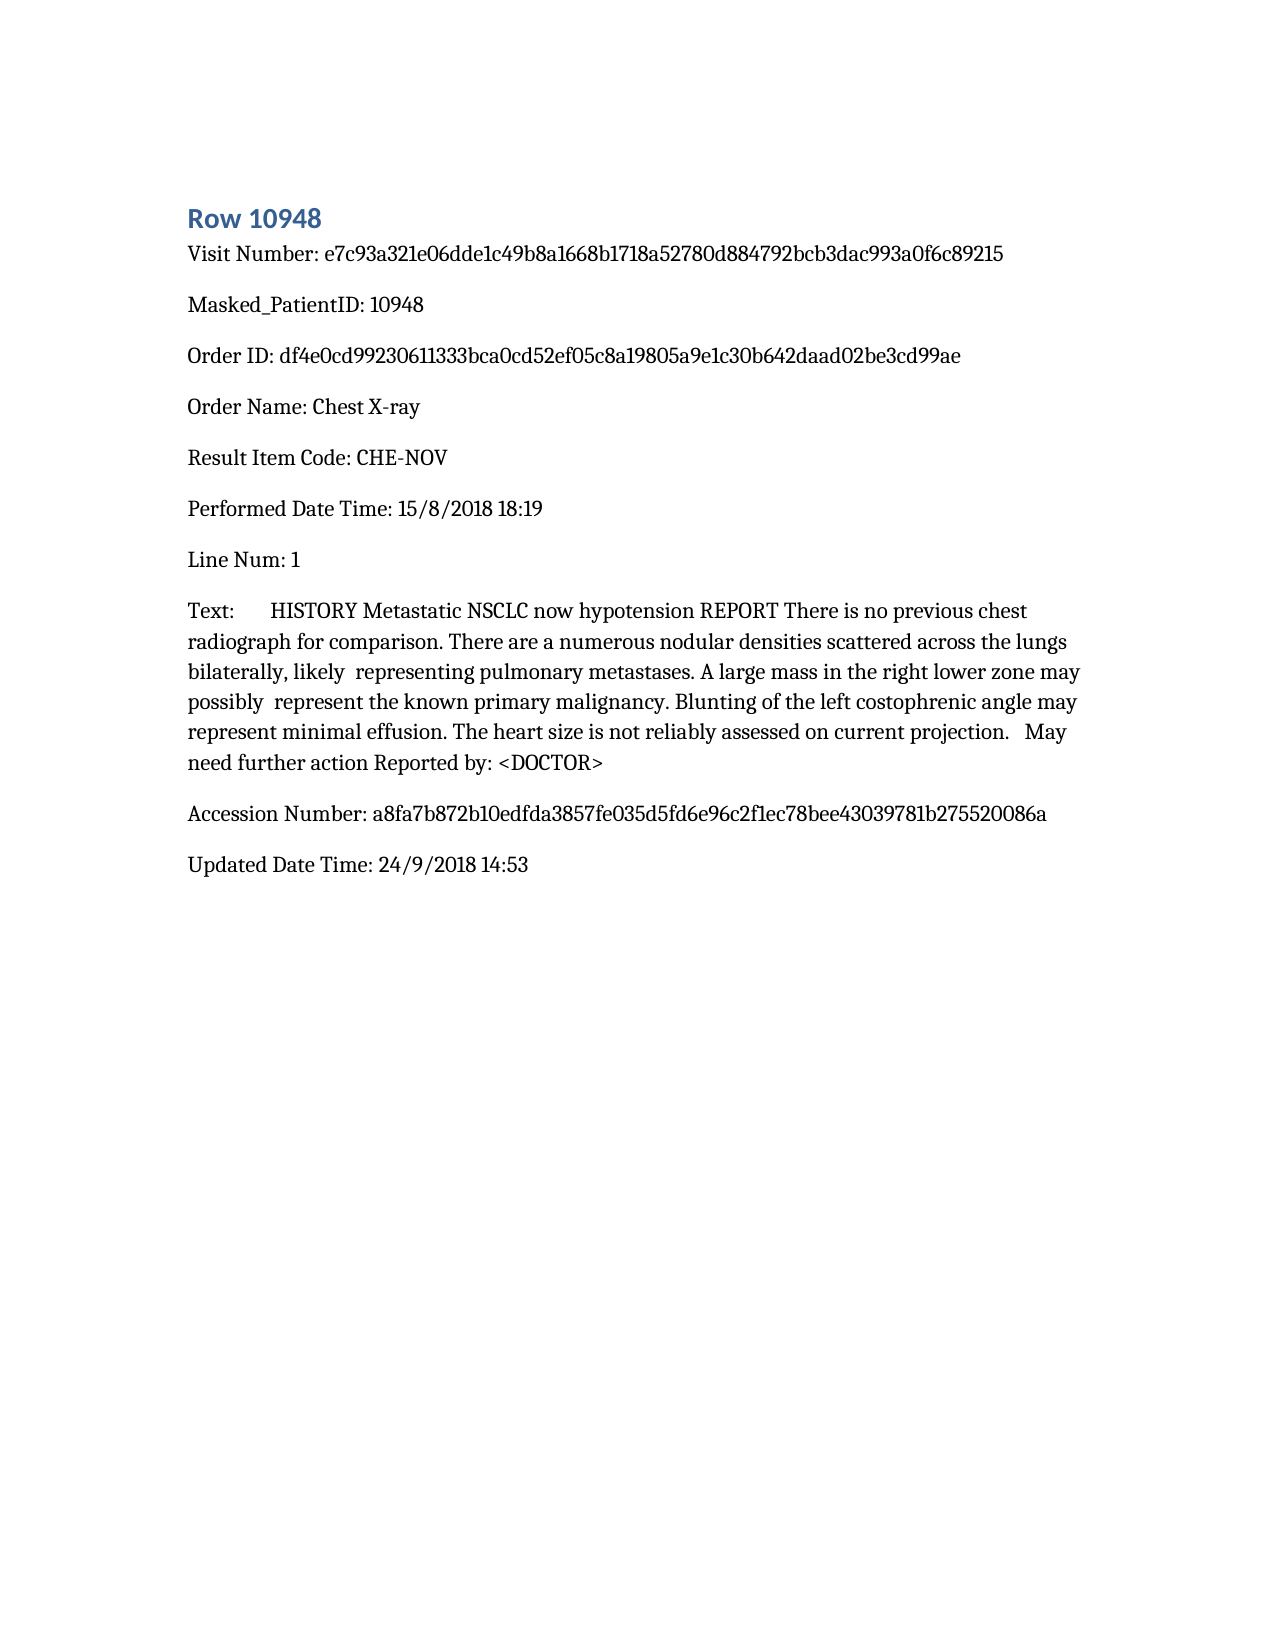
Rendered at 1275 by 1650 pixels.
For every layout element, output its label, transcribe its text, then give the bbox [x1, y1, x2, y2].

text Result Item Code: CHE-NOV [187, 445, 1087, 471]
text Visit Number: e7c93a321e06dde1c49b8a1668b1718a52780d884792bcb3dac993a0f6c89215 [187, 241, 1087, 267]
text Text: HISTORY Metastatic NSCLC now hypotension REPORT There is no previous chest radiograph for comparison. There are a numerous nodular densities scattered across the lungs bilaterally, likely representing pulmonary metastases. A large mass in the right lower zone may possibly represent the known primary malignancy. Blunting of the left costophrenic angle may represent minimal effusion. The heart size is not reliably assessed on current projection. May need further action Reported by: <DOCTOR> [187, 598, 1087, 776]
text Accession Number: a8fa7b872b10edfda3857fe035d5fd6e96c2f1ec78bee43039781b275520086a [187, 800, 1087, 827]
text Updated Date Time: 24/9/2018 14:53 [187, 851, 1087, 878]
subtitle Row 10948 [187, 200, 1087, 236]
text Order Name: Chest X-ray [187, 394, 1087, 420]
text Masked_PatientID: 10948 [187, 292, 1087, 318]
text Order ID: df4e0cd99230611333bca0cd52ef05c8a19805a9e1c30b642daad02be3cd99ae [187, 343, 1087, 369]
text Line Num: 1 [187, 547, 1087, 573]
text Performed Date Time: 15/8/2018 18:19 [187, 496, 1087, 522]
